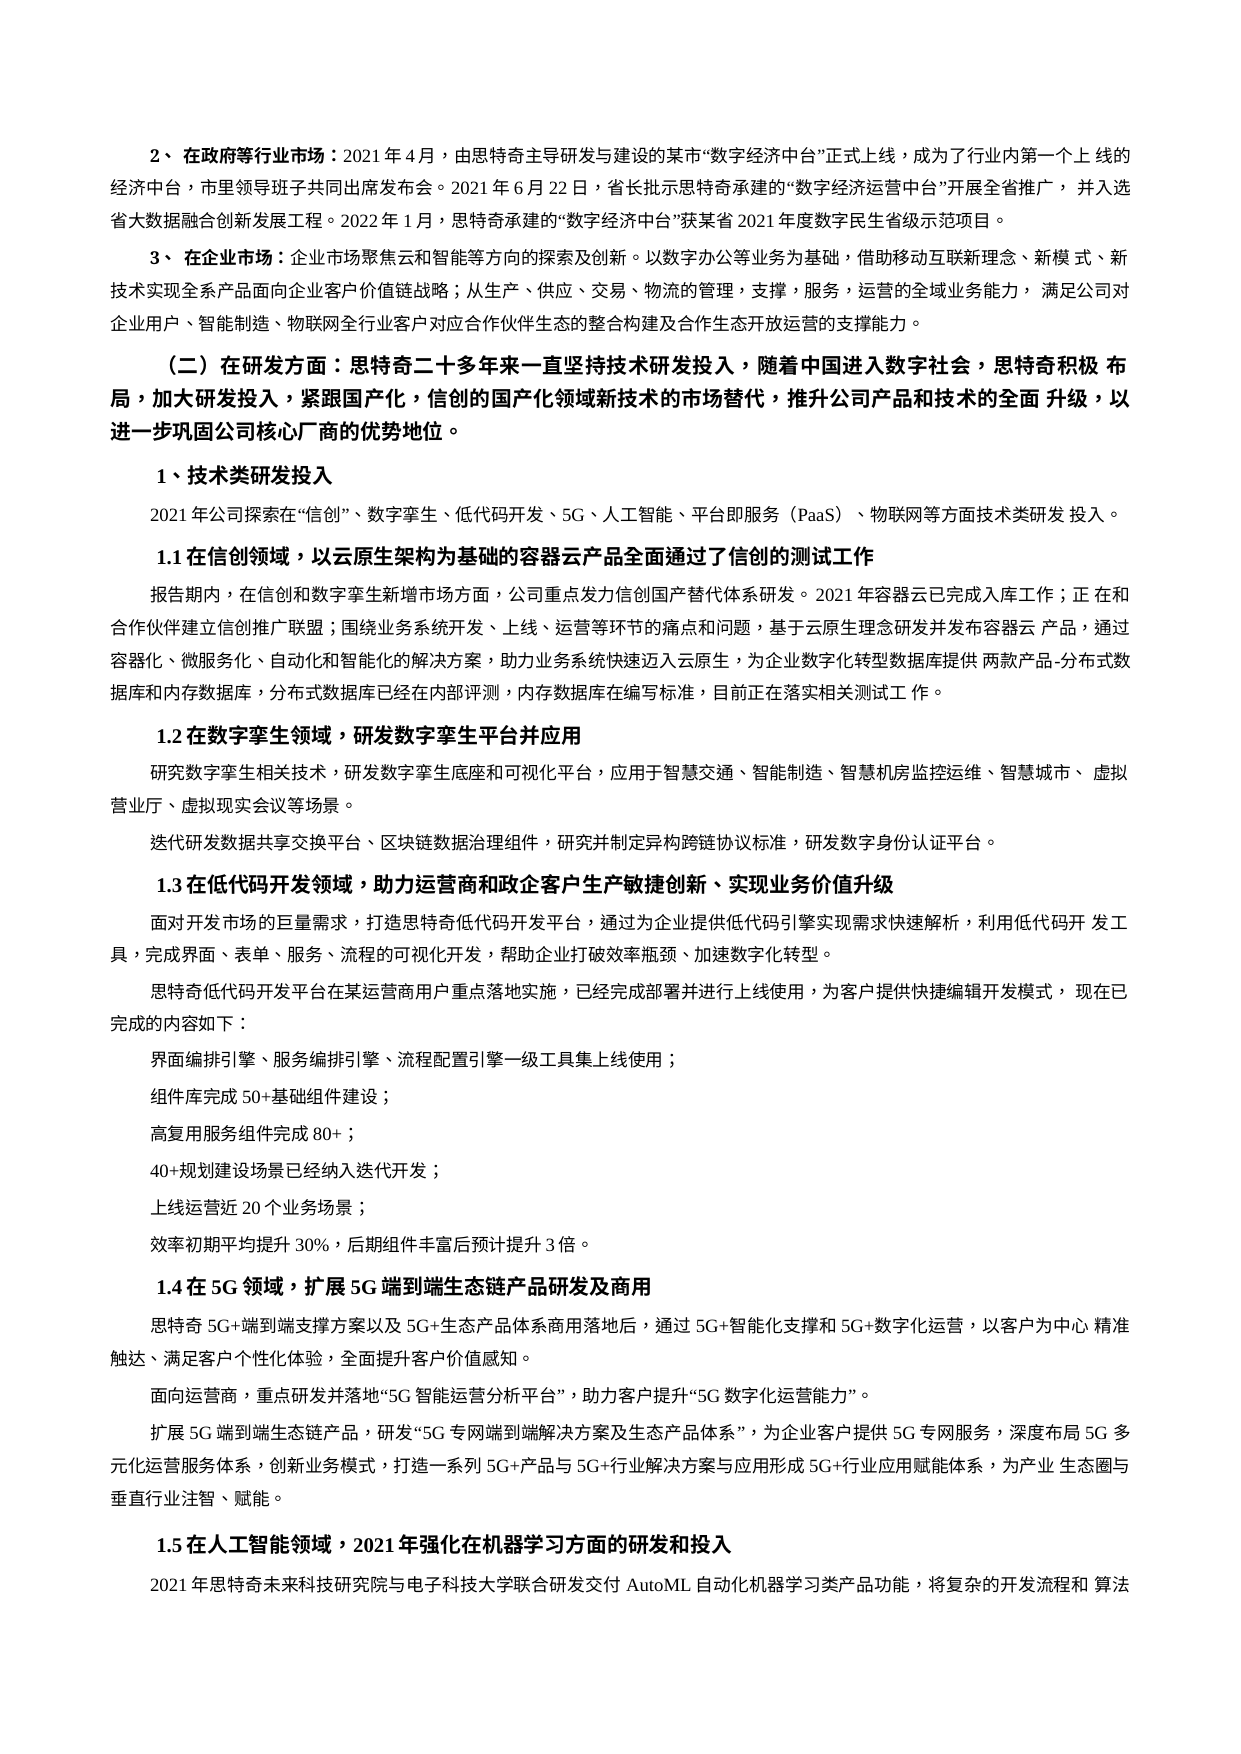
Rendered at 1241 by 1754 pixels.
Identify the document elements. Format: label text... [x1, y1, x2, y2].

text 报告期内，在信创和数字挛生新增市场方面，公司重点发力信创国产替代体系研发。2021年容器云已完成入库工作；正 在和合作伙伴建立信创推广联盟；围绕业务系统开发、上线、运营等环节的痛点和问题，基于云原生理念研发并发布容器云 产品，通过容器化、微服务化、自动化和智能化的解决方案，助力业务系统快速迈入云原生，为企业数字化转型数据库提供 两款产品-分布式数据库和内存数据库，分布式数据库已经在内部评测，内存数据库在编写标准，目前正在落实相关测试工 作。 [110, 575, 1131, 706]
text 1.1在信创领域，以云原生架构为基础的容器云产品全面通过了信创的测试工作 [110, 538, 1131, 571]
text 研究数字挛生相关技术，研发数字挛生底座和可视化平台，应用于智慧交通、智能制造、智慧机房监控运维、智慧城市、 虚拟营业厅、虚拟现实会议等场景。 [110, 754, 1131, 819]
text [110, 1565, 1131, 1598]
text 1、技术类研发投入 [110, 457, 1131, 490]
text 2021年公司探索在“信创”、数字挛生、低代码开发、5G、人工智能、平台即服务（PaaS）、物联网等方面技术类研发 投入。 [110, 494, 1131, 528]
text 组件库完成50+基础组件建设； [110, 1077, 1131, 1110]
text 扩展5G端到端生态链产品，研发“5G专网端到端解决方案及生态产品体系”，为企业客户提供5G专网服务，深度布局5G 多元化运营服务体系，创新业务模式，打造一系列5G+产品与5G+行业解决方案与应用形成5G+行业应用赋能体系，为产业 生态圈与垂直行业注智、赋能。 [110, 1413, 1131, 1512]
text 1.3在低代码开发领域，助力运营商和政企客户生产敏捷创新、实现业务价值升级 [110, 866, 1131, 899]
text 2、 在政府等行业市场：2021年4月，由思特奇主导研发与建设的某市“数字经济中台”正式上线，成为了行业内第一个上 线的经济中台，市里领导班子共同出席发布会。2021年6月22日，省长批示思特奇承建的“数字经济运营中台”开展全省推广， 并入选省大数据融合创新发展工程。2022年1月，思特奇承建的“数字经济中台”获某省2021年度数字民生省级示范项目。 [110, 136, 1131, 233]
text 3、 在企业市场：企业市场聚焦云和智能等方向的探索及创新。以数字办公等业务为基础，借助移动互联新理念、新模 式、新技术实现全系产品面向企业客户价值链战略；从生产、供应、交易、物流的管理，支撑，服务，运营的全域业务能力， 满足公司对企业用户、智能制造、物联网全行业客户对应合作伙伴生态的整合构建及合作生态开放运营的支撑能力。 [110, 238, 1131, 337]
text 界面编排引擎、服务编排引擎、流程配置引擎一级工具集上线使用； [110, 1041, 1131, 1073]
text 面对开发市场的巨量需求，打造思特奇低代码开发平台，通过为企业提供低代码引擎实现需求快速解析，利用低代码开 发工具，完成界面、表单、服务、流程的可视化开发，帮助企业打破效率瓶颈、加速数字化转型。 [110, 903, 1131, 968]
text 效率初期平均提升30%，后期组件丰富后预计提升3倍。 [110, 1225, 1131, 1258]
text 1.5在人工智能领域，2021年强化在机器学习方面的研发和投入 [110, 1530, 1131, 1559]
text （二）在研发方面：思特奇二十多年来一直坚持技术研发投入，随着中国进入数字社会，思特奇积极 布局，加大研发投入，紧跟国产化，信创的国产化领域新技术的市场替代，推升公司产品和技术的全面 升级，以进一步巩固公司核心厂商的优势地位。 [110, 347, 1131, 446]
text 迭代研发数据共享交换平台、区块链数据治理组件，研究并制定异构跨链协议标准，研发数字身份认证平台。 [110, 823, 1131, 856]
text 思特奇5G+端到端支撑方案以及5G+生态产品体系商用落地后，通过5G+智能化支撑和5G+数字化运营，以客户为中心 精准触达、满足客户个性化体验，全面提升客户价值感知。 [110, 1305, 1131, 1372]
text 1.4在5G领域，扩展5G端到端生态链产品研发及商用 [110, 1268, 1131, 1301]
text 思特奇低代码开发平台在某运营商用户重点落地实施，已经完成部署并进行上线使用，为客户提供快捷编辑开发模式， 现在已完成的内容如下： [110, 972, 1131, 1036]
text 高复用服务组件完成80+； [110, 1114, 1131, 1147]
text 上线运营近20个业务场景； [110, 1188, 1131, 1221]
text 40+规划建设场景已经纳入迭代开发； [110, 1151, 1131, 1184]
text 面向运营商，重点研发并落地“5G智能运营分析平台”，助力客户提升“5G数字化运营能力”。 [110, 1377, 1131, 1409]
text 1.2在数字挛生领域，研发数字挛生平台并应用 [110, 717, 1131, 750]
